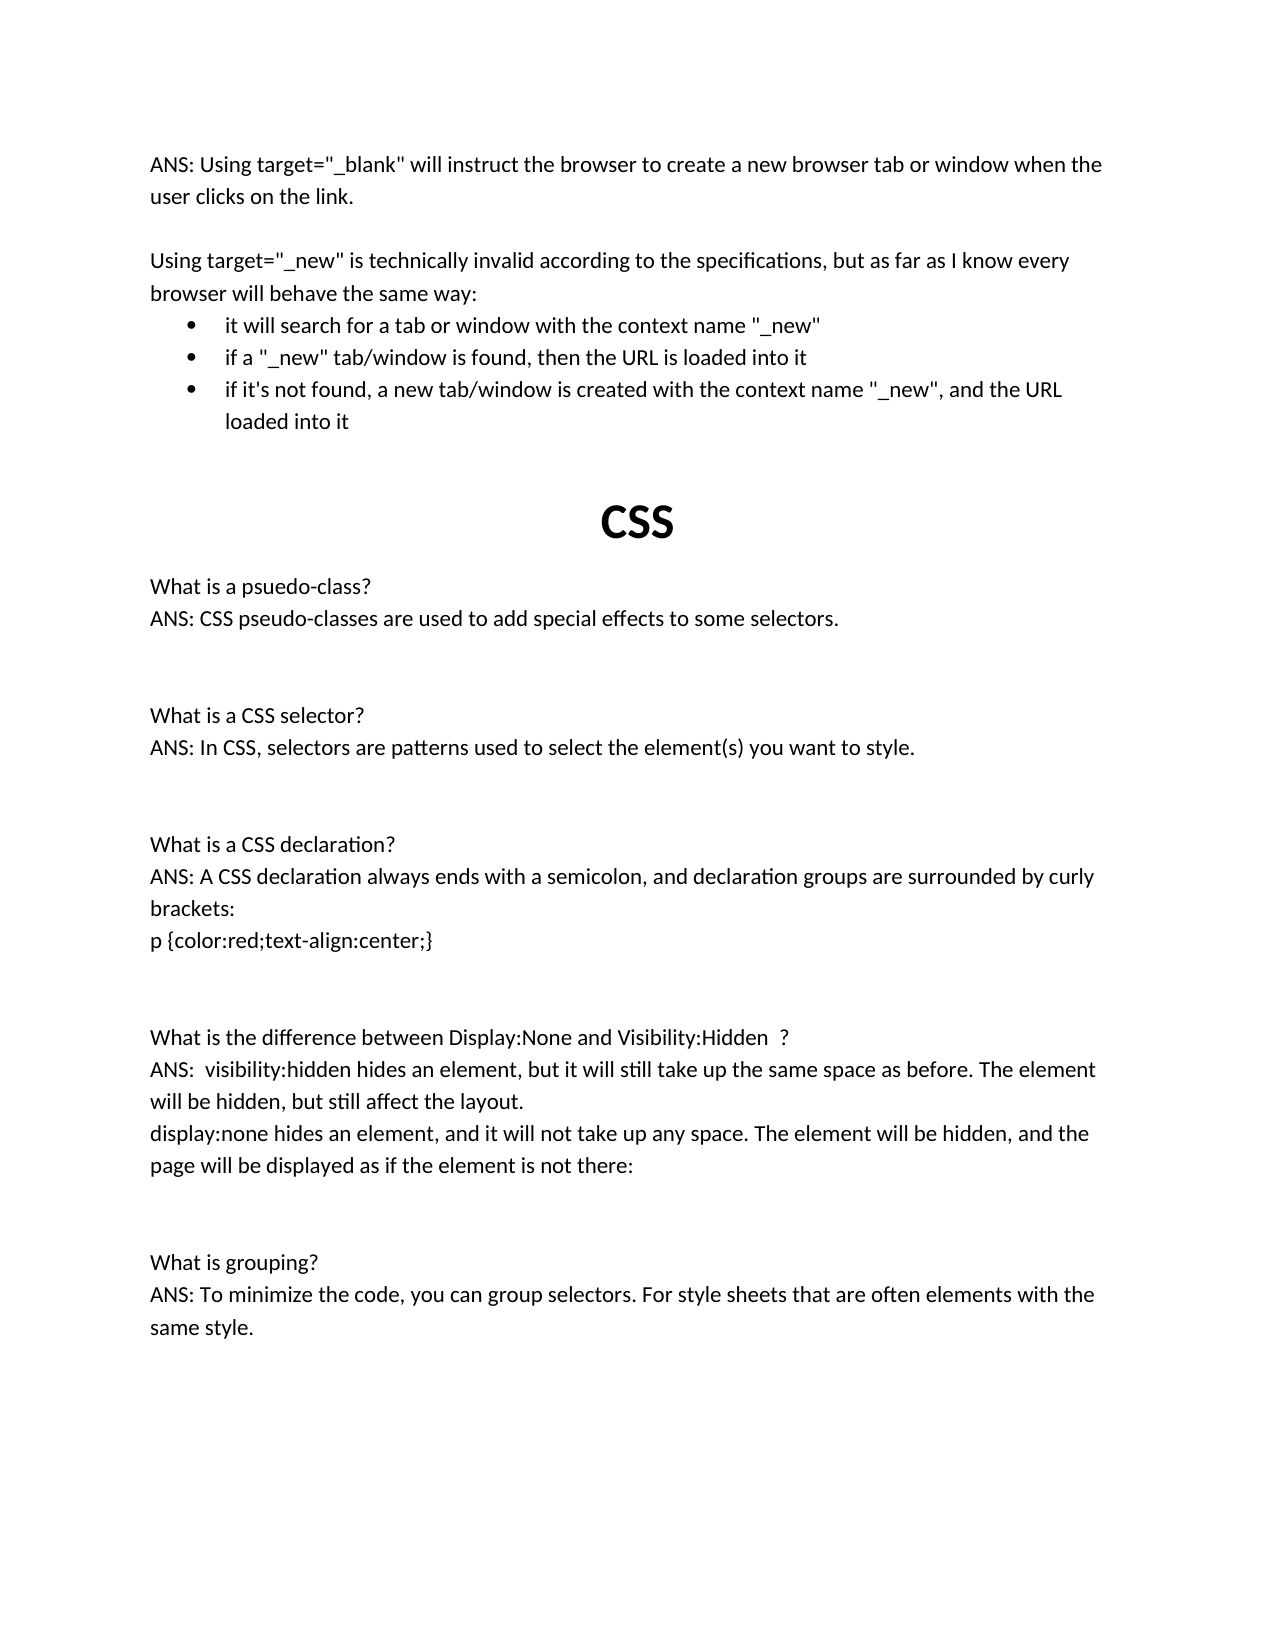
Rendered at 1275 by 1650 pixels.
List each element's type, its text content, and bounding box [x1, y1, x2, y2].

text ANS: To minimize the code, you can group selectors. For style sheets that are often elements with the same style. [150, 1280, 1125, 1341]
text What is a psuedo-class? [150, 572, 1125, 600]
text ANS: Using target="_blank" will instruct the browser to create a new browser tab or window when the user clicks on the link. [150, 150, 1125, 210]
text p {color:red;text-align:center;} [150, 926, 1125, 954]
text display:none hides an element, and it will not take up any space. The element will be hidden, and the page will be displayed as if the element is not there: [150, 1119, 1125, 1180]
text What is a CSS declaration? [150, 830, 1125, 858]
text ANS: CSS pseudo-classes are used to add special effects to some selectors. [150, 604, 1125, 632]
subtitle CSS [150, 490, 1125, 551]
text What is a CSS selector? [150, 701, 1125, 729]
text What is grouping? [150, 1248, 1125, 1276]
list if it's not found, a new tab/window is created with the context name "_new", and the URL loaded into it [187, 375, 1125, 436]
text ANS: In CSS, selectors are patterns used to select the element(s) you want to style. [150, 733, 1125, 761]
list it will search for a tab or window with the context name "_new" [187, 311, 1125, 339]
text ANS: A CSS declaration always ends with a semicolon, and declaration groups are surrounded by curly brackets: [150, 862, 1125, 922]
list if a "_new" tab/window is found, then the URL is loaded into it [187, 343, 1125, 371]
text ANS: visibility:hidden hides an element, but it will still take up the same space as before. The element will be hidden, but still affect the layout. [150, 1055, 1125, 1115]
text What is the difference between Display:None and Visibility:Hidden ? [150, 1023, 1125, 1051]
text Using target="_new" is technically invalid according to the specifications, but as far as I know every browser will behave the same way: [150, 247, 1125, 307]
